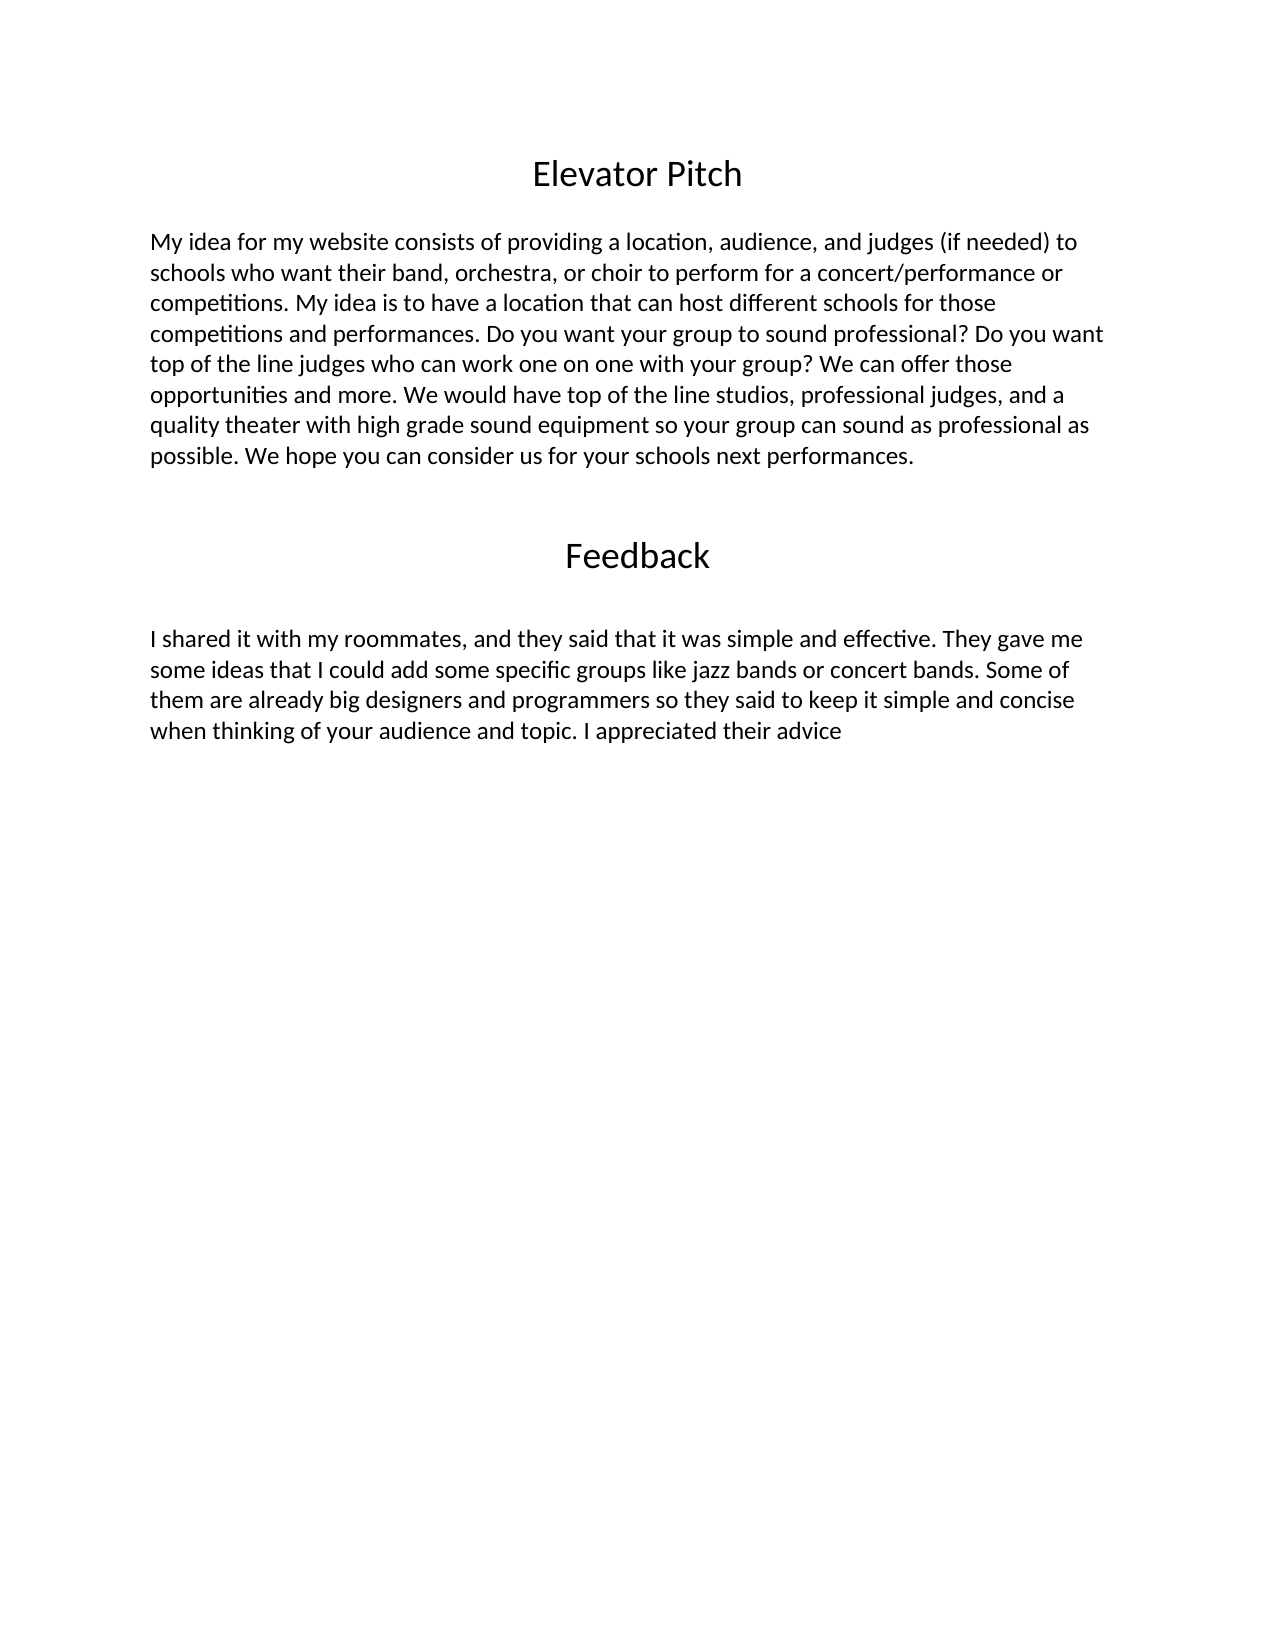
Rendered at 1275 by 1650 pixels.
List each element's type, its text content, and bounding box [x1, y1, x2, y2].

text Elevator Pitch [150, 150, 1125, 196]
text Feedback [150, 532, 1125, 577]
text I shared it with my roommates, and they said that it was simple and effective. They gave me some ideas that I could add some specific groups like jazz bands or concert bands. Some of them are already big designers and programmers so they said to keep it simple and concise when thinking of your audience and topic. I appreciated their advice [150, 623, 1125, 745]
text My idea for my website consists of providing a location, audience, and judges (if needed) to schools who want their band, orchestra, or choir to perform for a concert/performance or competitions. My idea is to have a location that can host different schools for those competitions and performances. Do you want your group to sound professional? Do you want top of the line judges who can work one on one with your group? We can offer those opportunities and more. We would have top of the line studios, professional judges, and a quality theater with high grade sound equipment so your group can sound as professional as possible. We hope you can consider us for your schools next performances. [150, 226, 1125, 471]
